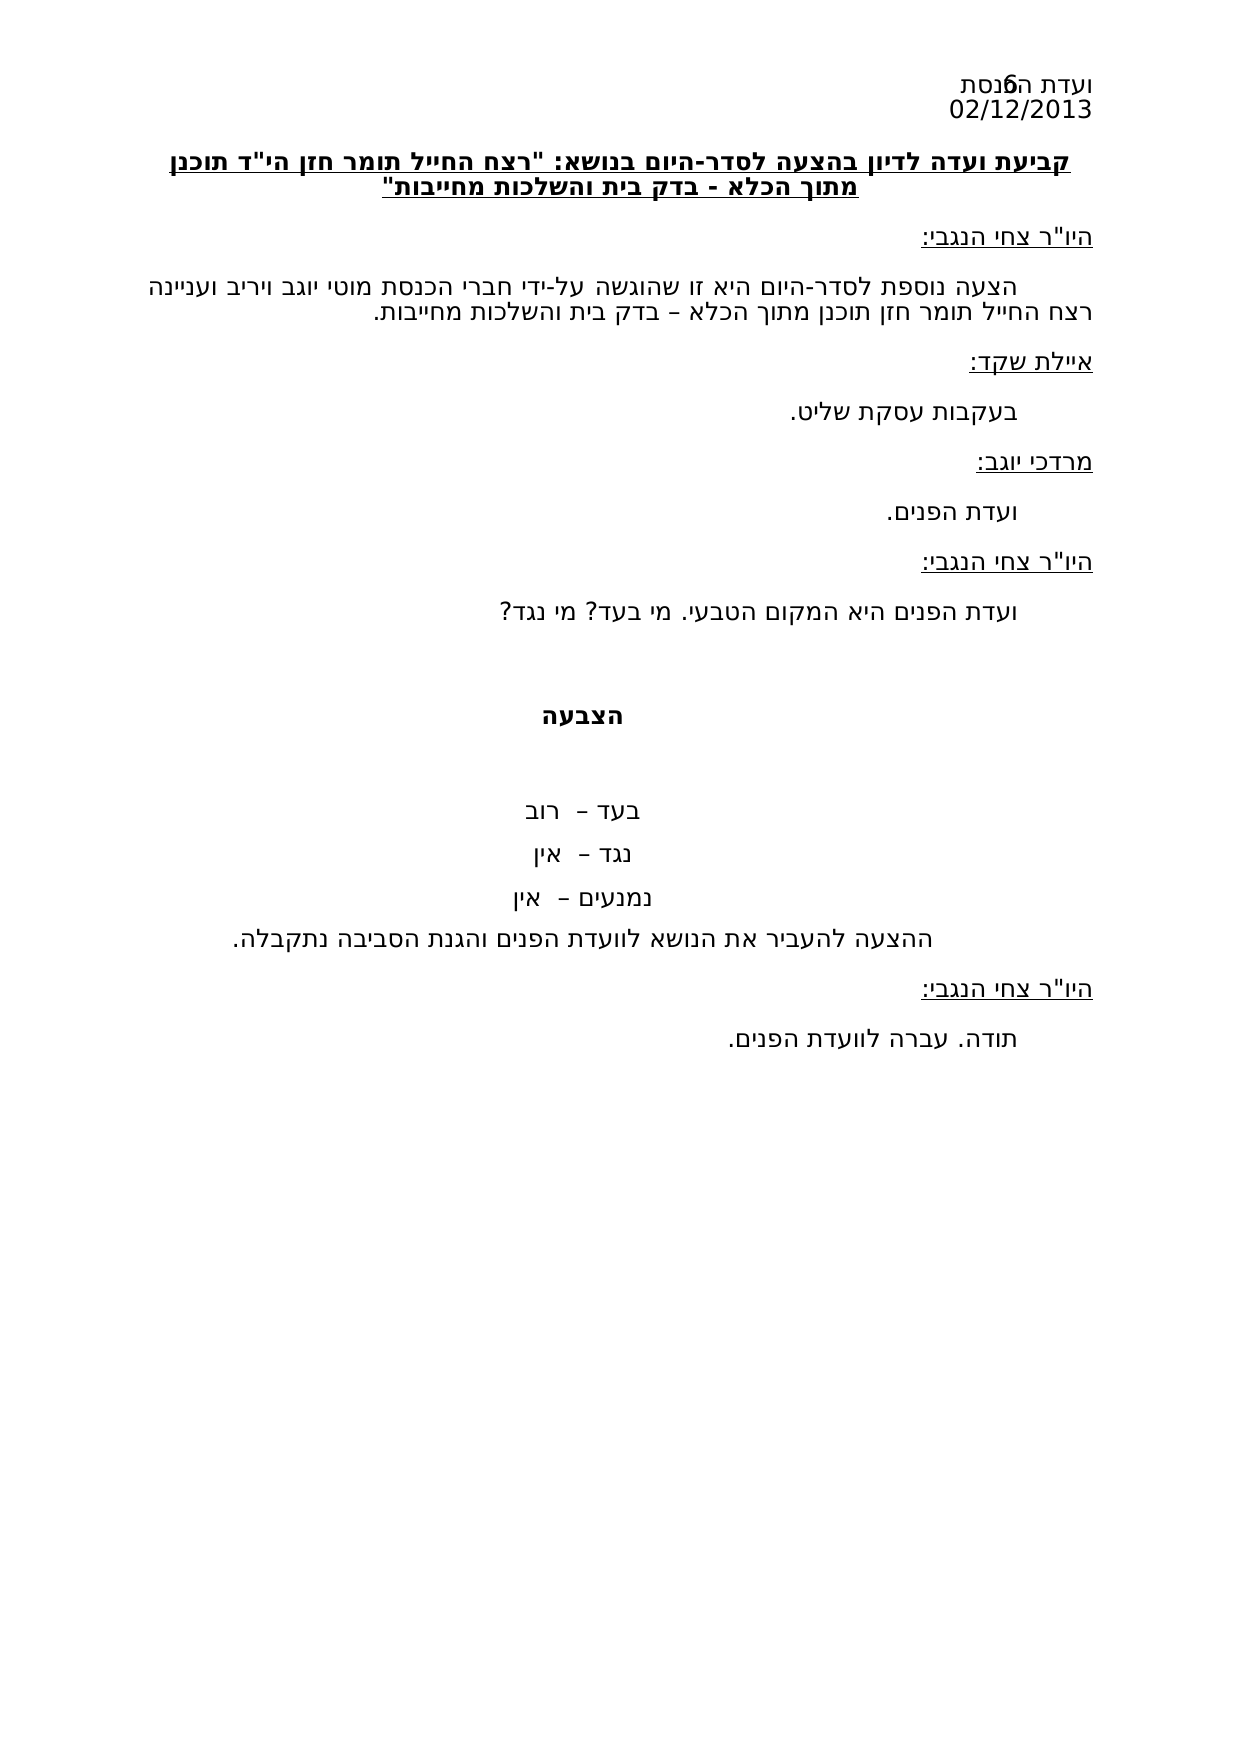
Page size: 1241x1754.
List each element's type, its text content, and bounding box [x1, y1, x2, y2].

text ההצעה להעביר את הנושא לוועדת הפנים והגנת הסביבה נתקבלה. [147, 927, 1093, 952]
text תודה. עברה לוועדת הפנים. [147, 1027, 1093, 1052]
text איילת שקד: [147, 350, 1093, 375]
text ועדת הפנים. [147, 500, 1093, 525]
text בעקבות עסקת שליט. [147, 400, 1093, 425]
text הצבעה [147, 701, 1093, 730]
text הצעה נוספת לסדר-היום היא זו שהוגשה על-ידי חברי הכנסת מוטי יוגב ויריב ועניינה רצח החייל תומר חזן תוכנן מתוך הכלא – בדק בית והשלכות מחייבות. [147, 275, 1093, 325]
text בעד – רוב [147, 796, 1093, 825]
text קביעת ועדה לדיון בהצעה לסדר-היום בנושא: "רצח החייל תומר חזן הי"ד תוכנן מתוך הכלא - בדק בית והשלכות מחייבות" [147, 150, 1093, 200]
text נגד – אין [147, 839, 1093, 869]
text נמנעים – אין [147, 883, 1093, 912]
text היו"ר צחי הנגבי: [147, 977, 1093, 1002]
text מרדכי יוגב: [147, 450, 1093, 475]
text ועדת הפנים היא המקום הטבעי. מי בעד? מי נגד? [147, 600, 1093, 625]
text היו"ר צחי הנגבי: [147, 225, 1093, 250]
text היו"ר צחי הנגבי: [147, 550, 1093, 575]
